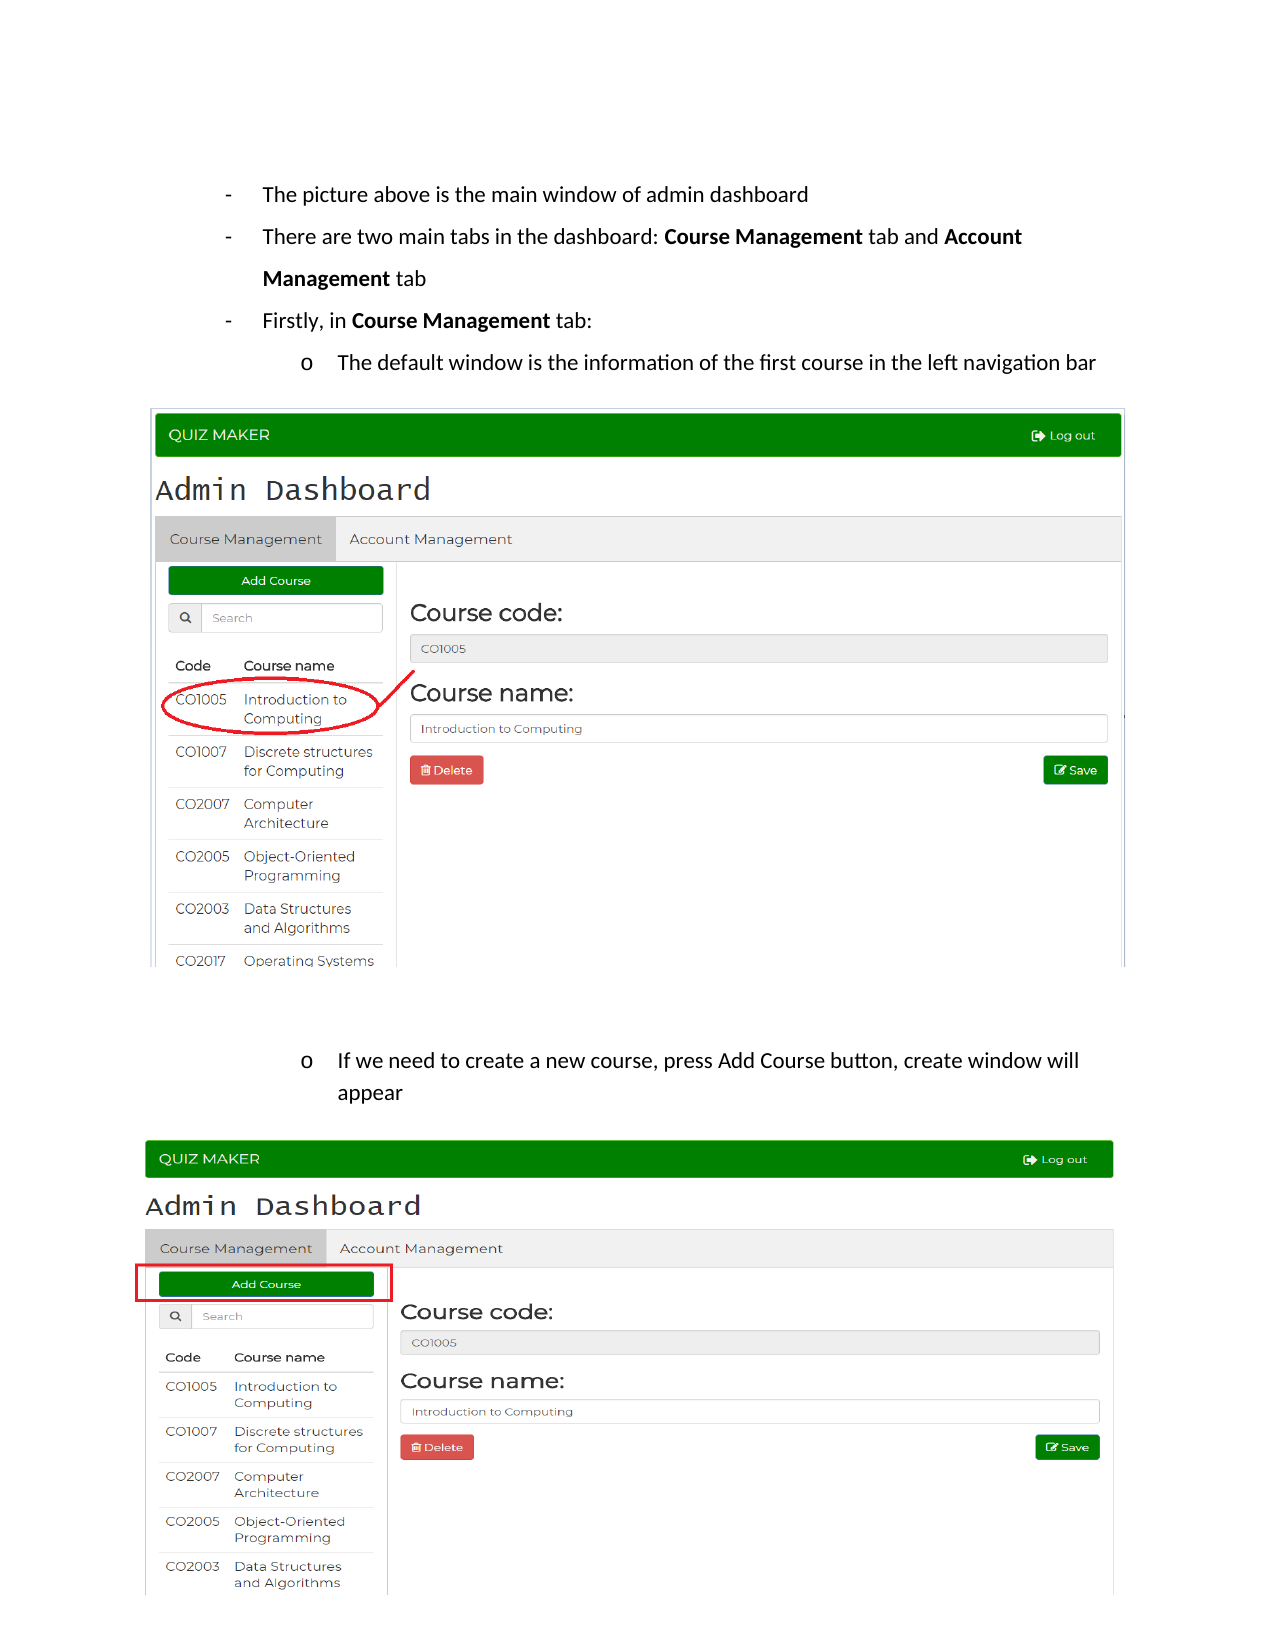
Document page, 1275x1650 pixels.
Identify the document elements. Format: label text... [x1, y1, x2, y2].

picture [121, 1123, 1154, 1595]
list The picture above is the main window of admin dashboard [225, 180, 1125, 208]
picture [150, 408, 1125, 967]
list If we need to create a new course, press Add Course button, create window will appear [300, 1046, 1125, 1106]
list The default window is the information of the first course in the left navigation bar [300, 348, 1125, 377]
list Firstly, in Course Management tab: [225, 306, 1125, 334]
list There are two main tabs in the dashboard: Course Management tab and Account Management tab [225, 222, 1125, 292]
